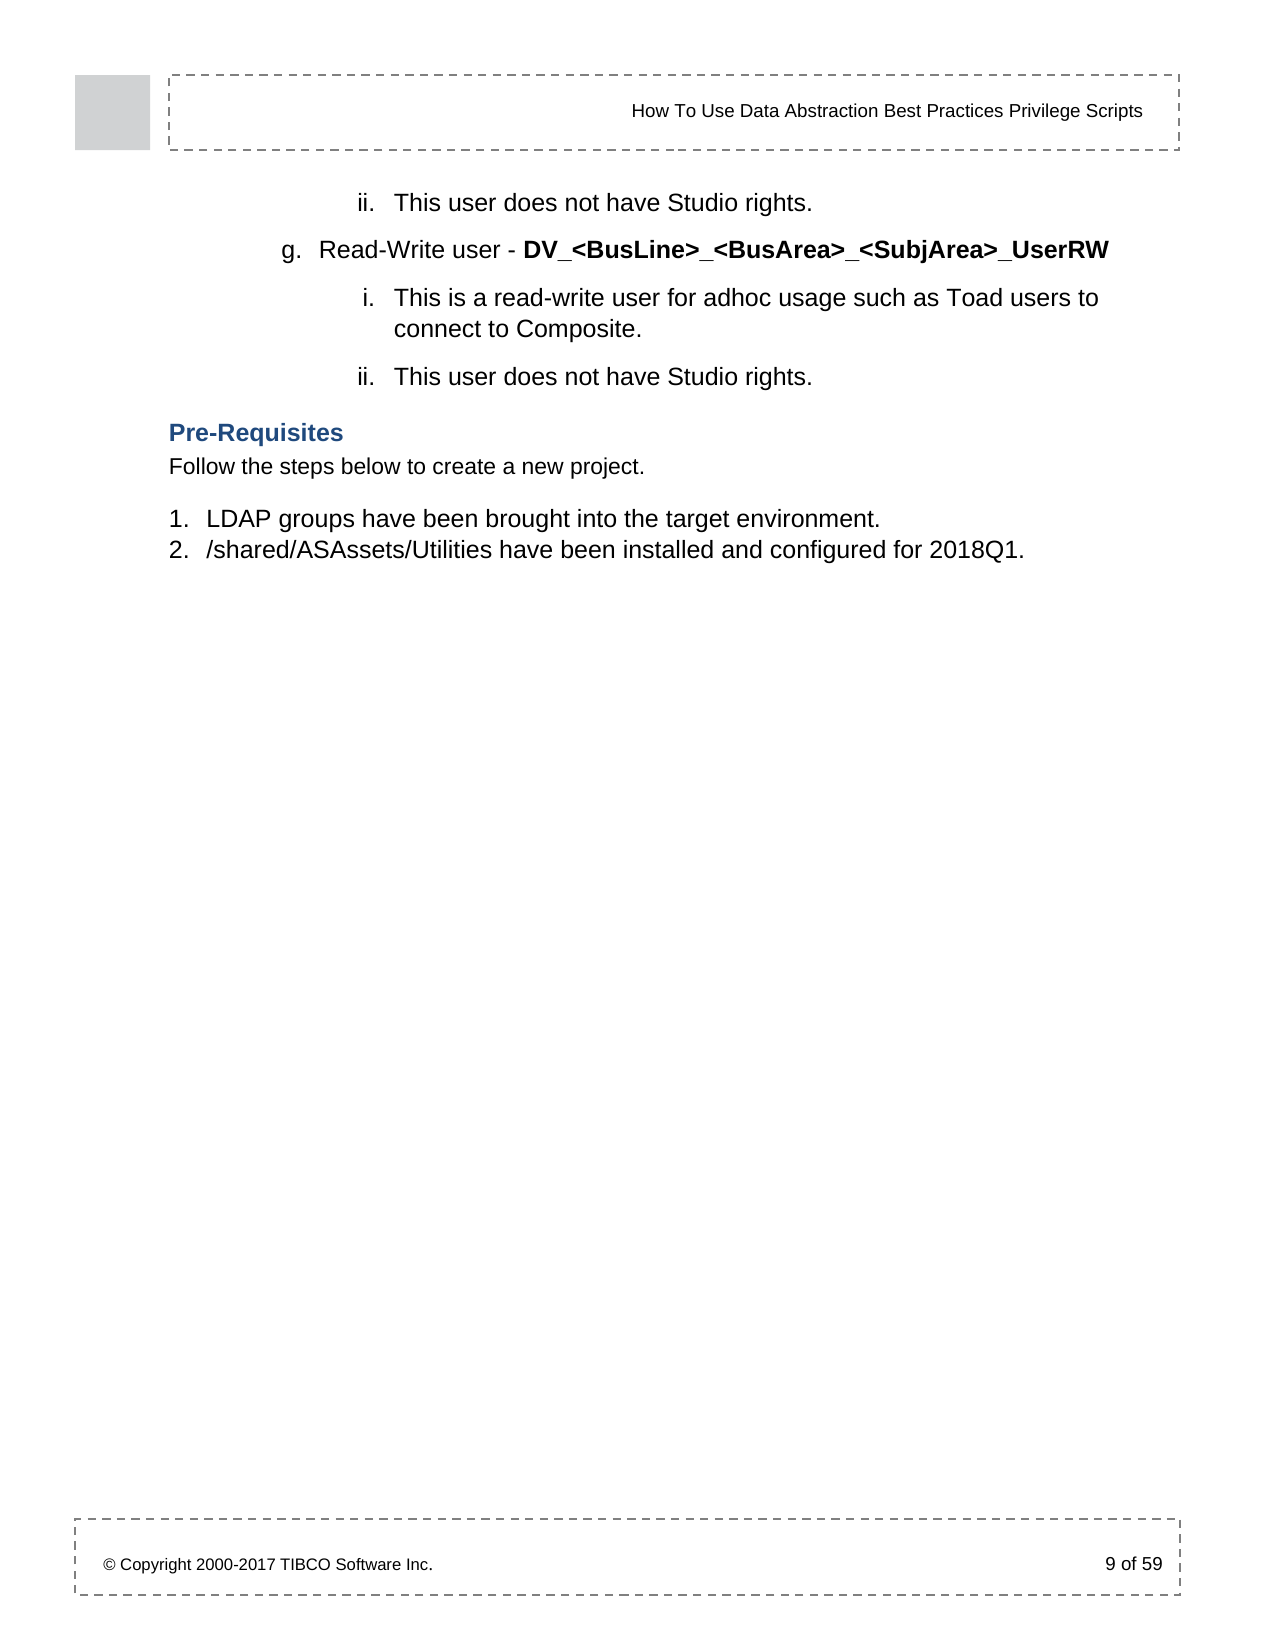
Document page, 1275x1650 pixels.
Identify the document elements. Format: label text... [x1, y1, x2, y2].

list LDAP groups have been brought into the target environment. [169, 504, 1162, 532]
list Read-Write user - DV_<BusLine>_<BusArea>_<SubjArea>_UserRW [281, 235, 1162, 264]
list This user does not have Studio rights. [375, 187, 1162, 216]
text Follow the steps below to create a new project. [169, 453, 1161, 479]
list This user does not have Studio rights. [375, 362, 1162, 390]
list /shared/ASAssets/Utilities have been installed and configured for 2018Q1. [169, 535, 1162, 563]
subtitle Pre-Requisites [169, 418, 1162, 446]
list This is a read-write user for adhoc usage such as Toad users to connect to Composite. [375, 283, 1162, 343]
